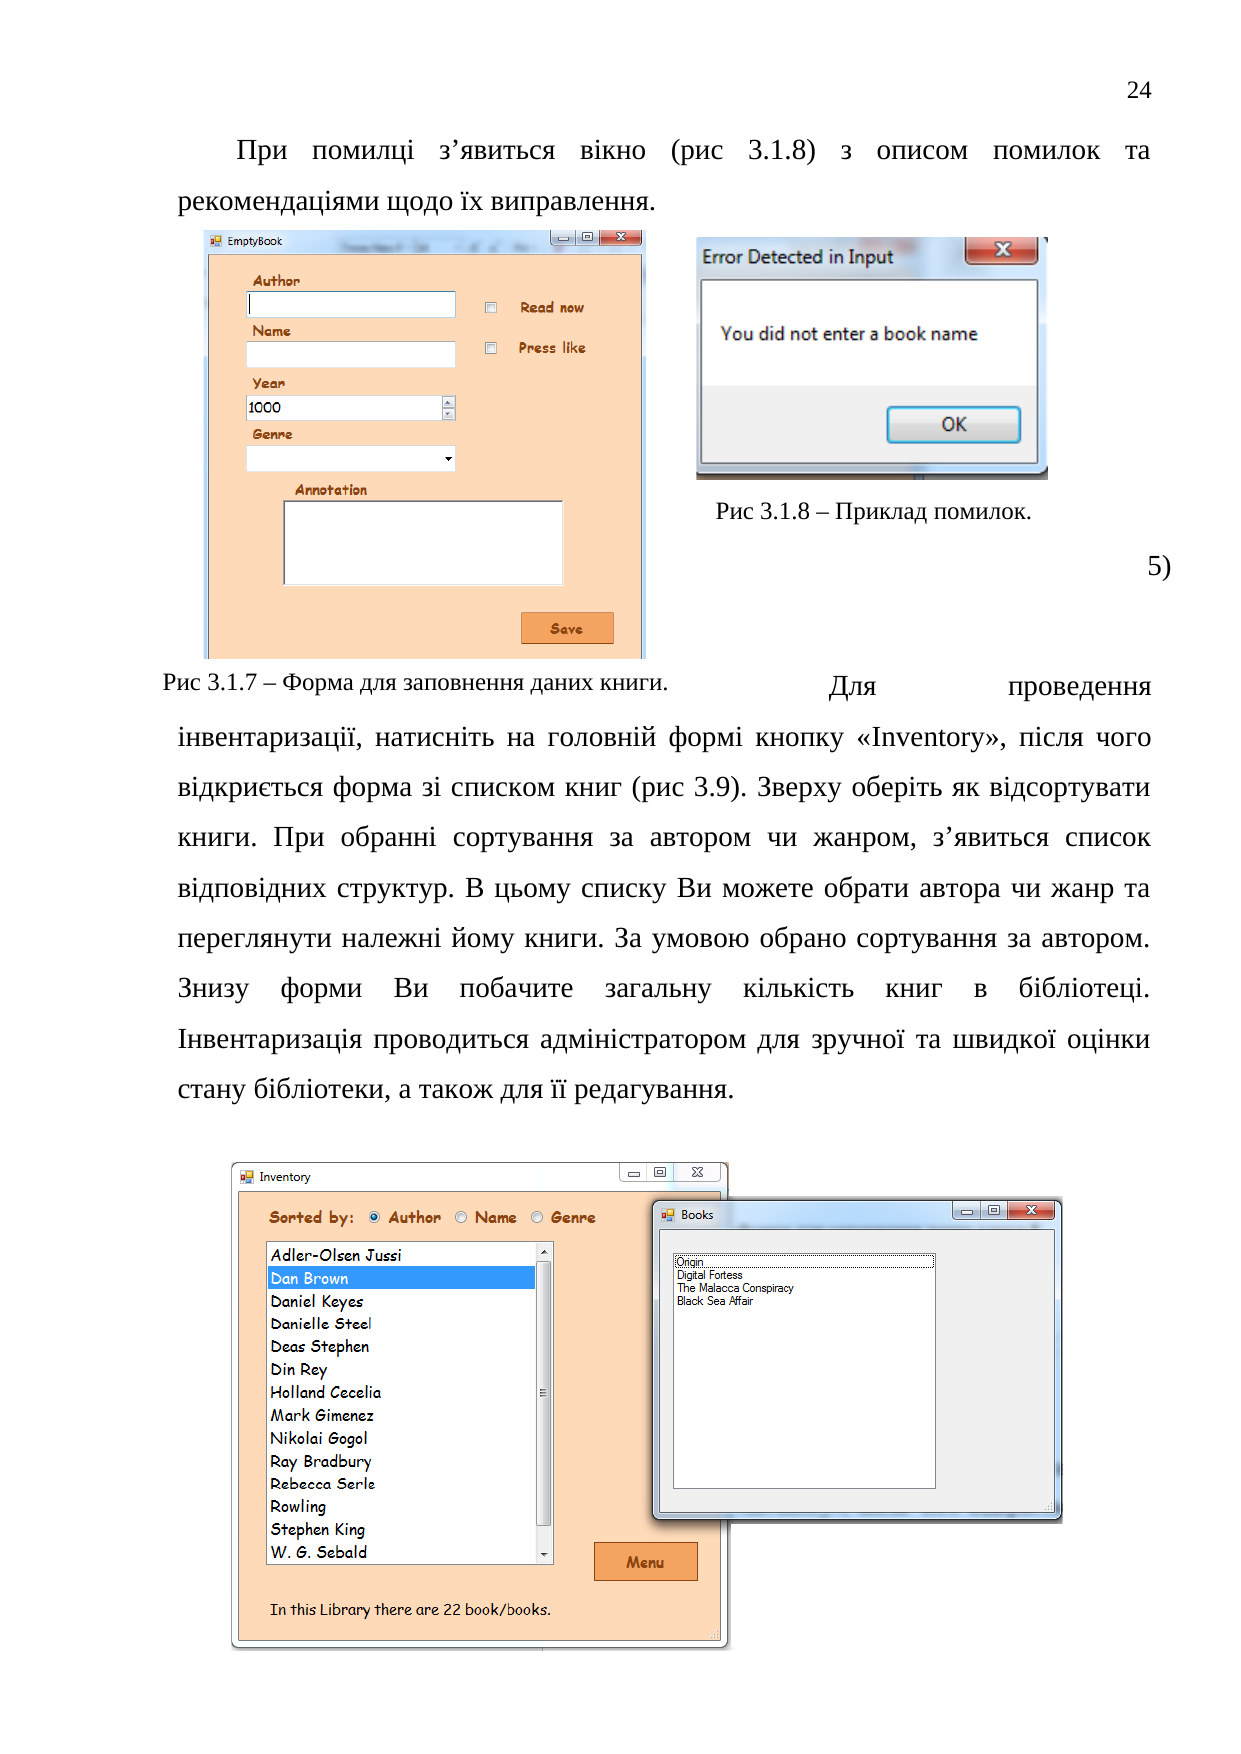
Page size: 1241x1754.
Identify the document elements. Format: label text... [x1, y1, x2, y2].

picture [203, 230, 647, 659]
picture [696, 237, 1048, 480]
picture [231, 1162, 1063, 1651]
list При помилці з’явиться вікно (рис 3.1.8) з описом помилок та рекомендаціями щодо їх виправлення. [177, 132, 1152, 216]
list Для проведення інвентаризації, натисніть на головній формі кнопку «Inventory», після чого відкриється форма зі списком книг (рис 3.9). Зверху оберіть як відсортувати книги. При обранні сортування за автором чи жанром, з’явиться список відповідних структур. В цьому списку Ви можете обрати автора чи жанр та переглянути належні йому книги. За умовою обрано сортування за автором. Знизу форми Ви побачите загальну кількість книг в бібліотеці. Інвентаризація проводиться адміністратором для зручної та швидкої оцінки стану бібліотеки, а також для її редагування. [177, 548, 1152, 1104]
